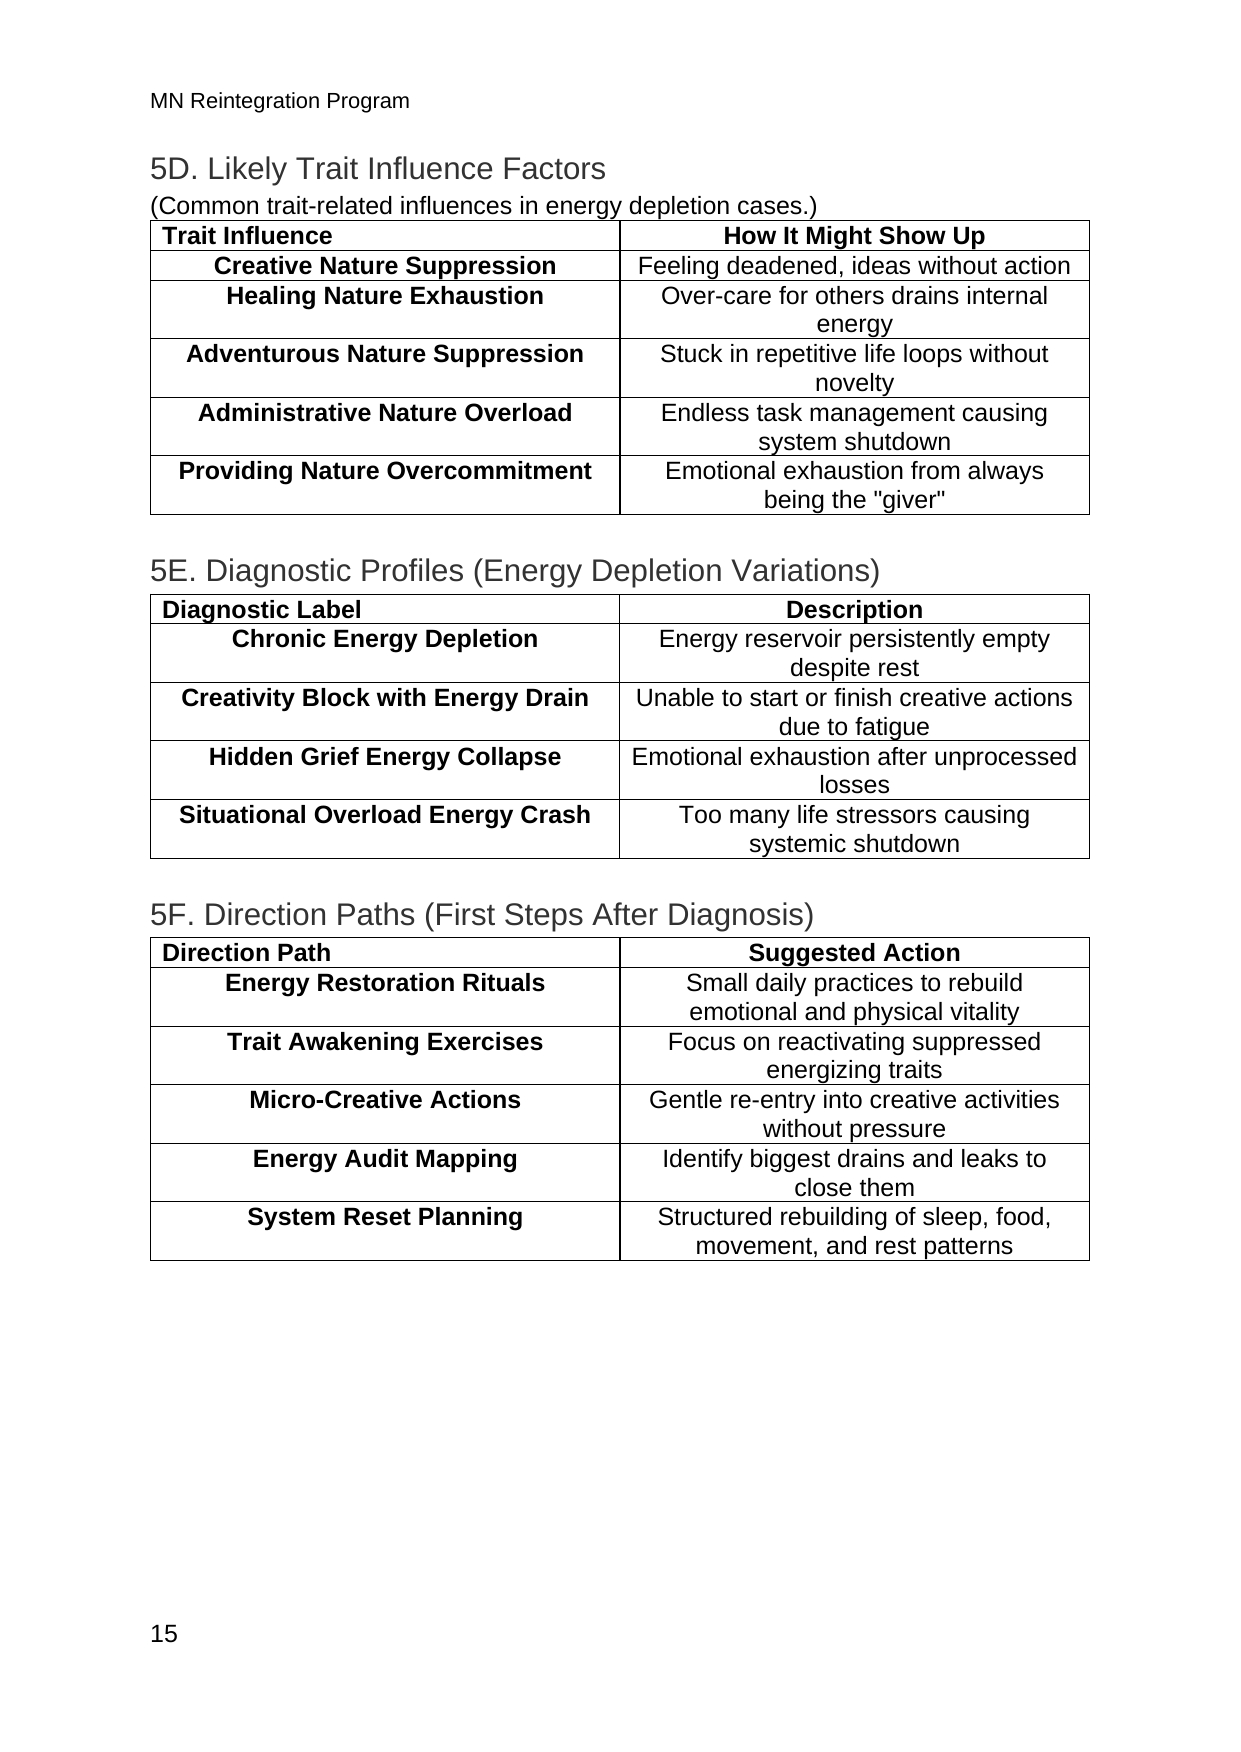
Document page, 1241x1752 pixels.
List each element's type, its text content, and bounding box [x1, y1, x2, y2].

subtitle 5F. Direction Paths (First Steps After Diagnosis) [150, 896, 1090, 932]
table_cell Creative Nature Suppression [151, 251, 619, 279]
table_cell Endless task management causing system shutdown [621, 398, 1089, 455]
table_cell System Reset Planning [151, 1202, 619, 1260]
table_cell Energy reservoir persistently empty despite rest [620, 624, 1089, 682]
table_cell Providing Nature Overcommitment [151, 456, 619, 514]
table_cell Feeling deadened, ideas without action [621, 251, 1089, 279]
table_cell Over-care for others drains internal energy [621, 281, 1089, 338]
table_cell Small daily practices to rebuild emotional and physical vitality [621, 968, 1089, 1026]
table_cell Emotional exhaustion from always being the "giver" [621, 456, 1089, 514]
table_header Diagnostic Label [151, 595, 619, 623]
table_cell Adventurous Nature Suppression [151, 339, 619, 397]
table_cell Structured rebuilding of sleep, food, movement, and rest patterns [621, 1202, 1089, 1260]
table_cell Creativity Block with Energy Drain [151, 683, 619, 740]
table_cell Trait Awakening Exercises [151, 1027, 619, 1084]
table_cell Situational Overload Energy Crash [151, 800, 619, 857]
table_cell Healing Nature Exhaustion [151, 281, 619, 338]
table_header Direction Path [151, 938, 619, 967]
table_cell Energy Restoration Rituals [151, 968, 619, 1026]
table_header Description [620, 595, 1089, 623]
table_cell Focus on reactivating suppressed energizing traits [621, 1027, 1089, 1084]
table_cell Chronic Energy Depletion [151, 624, 619, 682]
table_cell Unable to start or finish creative actions due to fatigue [620, 683, 1089, 740]
table_cell Gentle re-entry into creative activities without pressure [621, 1085, 1089, 1143]
table_cell Stuck in repetitive life loops without novelty [621, 339, 1089, 397]
table_cell Administrative Nature Overload [151, 398, 619, 455]
table_cell Micro-Creative Actions [151, 1085, 619, 1143]
text (Common trait-related influences in energy depletion cases.) [150, 191, 1090, 220]
table_cell Emotional exhaustion after unprocessed losses [620, 741, 1089, 799]
table_cell Energy Audit Mapping [151, 1144, 619, 1201]
subtitle 5D. Likely Trait Influence Factors [150, 150, 1090, 186]
table_header Trait Influence [151, 221, 619, 250]
table_header How It Might Show Up [621, 221, 1089, 250]
table_cell Too many life stressors causing systemic shutdown [620, 800, 1089, 857]
table_cell Hidden Grief Energy Collapse [151, 741, 619, 799]
table_cell Identify biggest drains and leaks to close them [621, 1144, 1089, 1201]
subtitle 5E. Diagnostic Profiles (Energy Depletion Variations) [150, 552, 1090, 588]
table_header Suggested Action [621, 938, 1089, 967]
